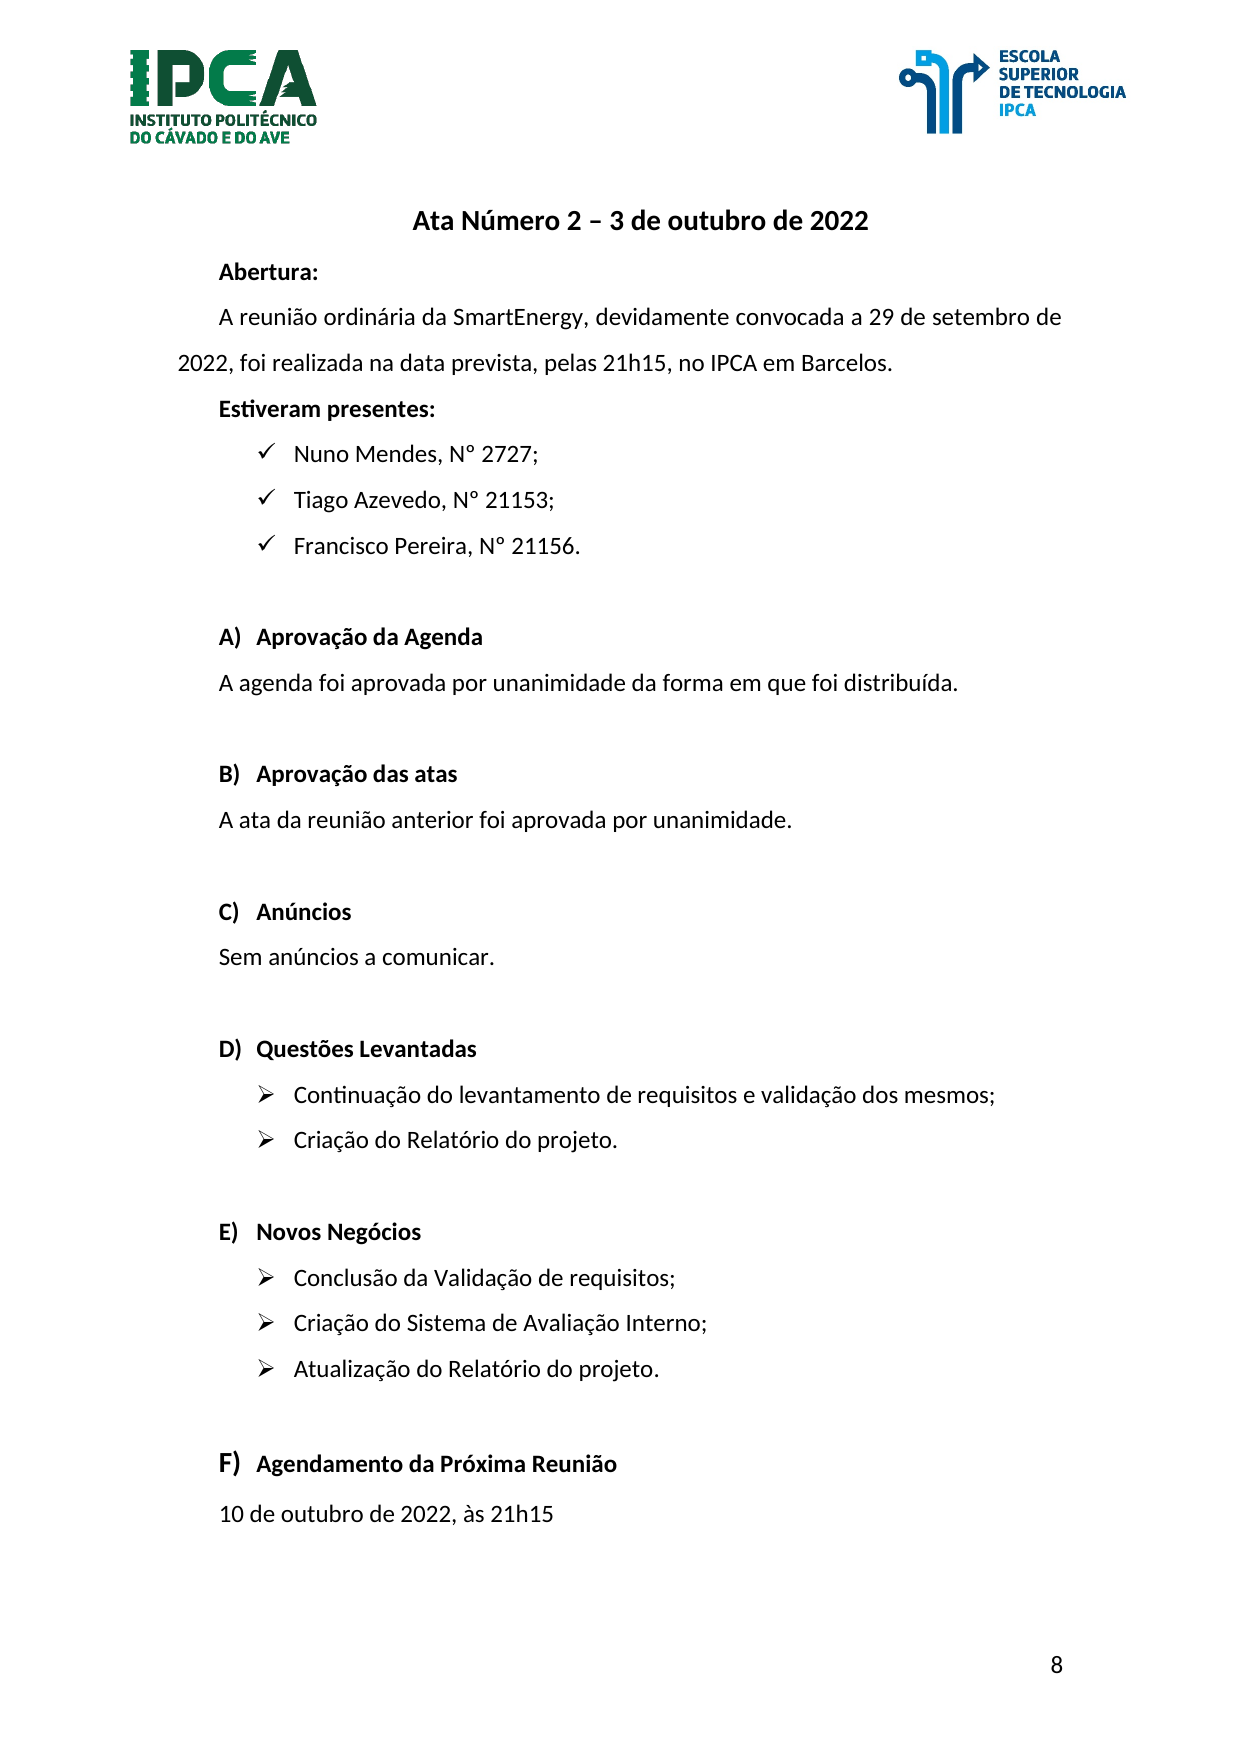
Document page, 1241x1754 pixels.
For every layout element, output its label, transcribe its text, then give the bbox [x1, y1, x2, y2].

text Sem anúncios a comunicar. [177, 942, 1063, 972]
list Anúncios [218, 896, 1063, 926]
text Ata Número 2 – 3 de outubro de 2022 [177, 202, 1063, 238]
picture [126, 46, 318, 144]
text Abertura: [177, 256, 1063, 286]
list Novos Negócios [218, 1216, 1063, 1246]
text 10 de outubro de 2022, às 21h15 [177, 1498, 1063, 1528]
text A reunião ordinária da SmartEnergy, devidamente convocada a 29 de setembro de 2022, foi realizada na data prevista, pelas 21h15, no IPCA em Barcelos. [177, 301, 1063, 378]
picture [896, 46, 1132, 138]
list Criação do Relatório do projeto. [256, 1124, 1063, 1155]
list Francisco Pereira, Nº 21156. [256, 530, 1063, 561]
list Nuno Mendes, Nº 2727; [256, 438, 1063, 469]
list Questões Levantadas [218, 1033, 1063, 1063]
list Atualização do Relatório do projeto. [256, 1353, 1063, 1384]
text A ata da reunião anterior foi aprovada por unanimidade. [177, 804, 1063, 835]
list Conclusão da Validação de requisitos; [256, 1262, 1063, 1292]
list Agendamento da Próxima Reunião [218, 1444, 1063, 1480]
text Estiveram presentes: [177, 393, 1063, 423]
list Tiago Azevedo, Nº 21153; [256, 484, 1063, 515]
list Aprovação da Agenda [218, 621, 1063, 652]
list Continuação do levantamento de requisitos e validação dos mesmos; [256, 1079, 1063, 1109]
list Criação do Sistema de Avaliação Interno; [256, 1307, 1063, 1338]
list Aprovação das atas [218, 759, 1063, 789]
text A agenda foi aprovada por unanimidade da forma em que foi distribuída. [177, 667, 1063, 698]
